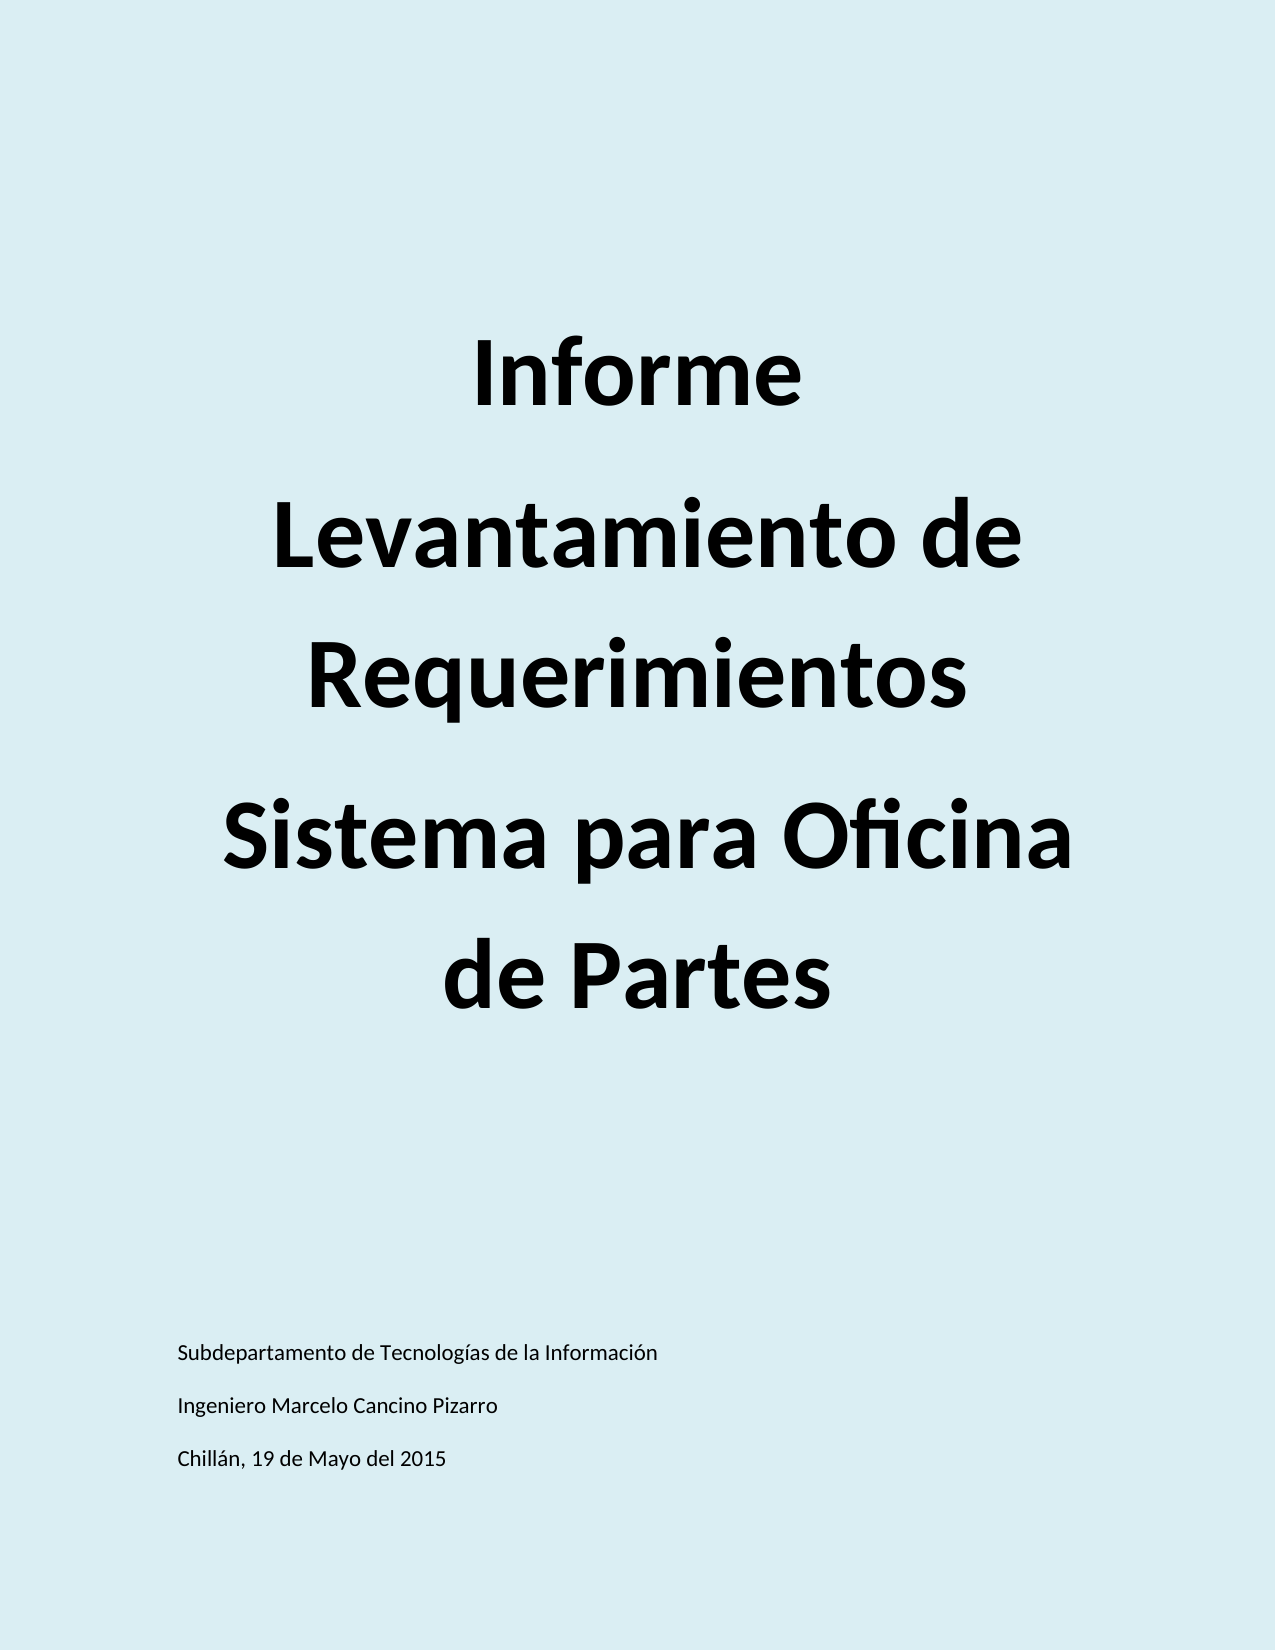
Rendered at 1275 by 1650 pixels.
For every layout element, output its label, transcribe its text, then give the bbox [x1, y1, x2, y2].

text Levantamiento de Requerimientos [177, 470, 1098, 732]
text Sistema para Oficina de Partes [177, 771, 1098, 1034]
text Informe [177, 309, 1098, 431]
text Chillán, 19 de Mayo del 2015 [177, 1444, 1098, 1472]
text Ingeniero Marcelo Cancino Pizarro [177, 1391, 1098, 1419]
text Subdepartamento de Tecnologías de la Información [177, 1338, 1098, 1366]
